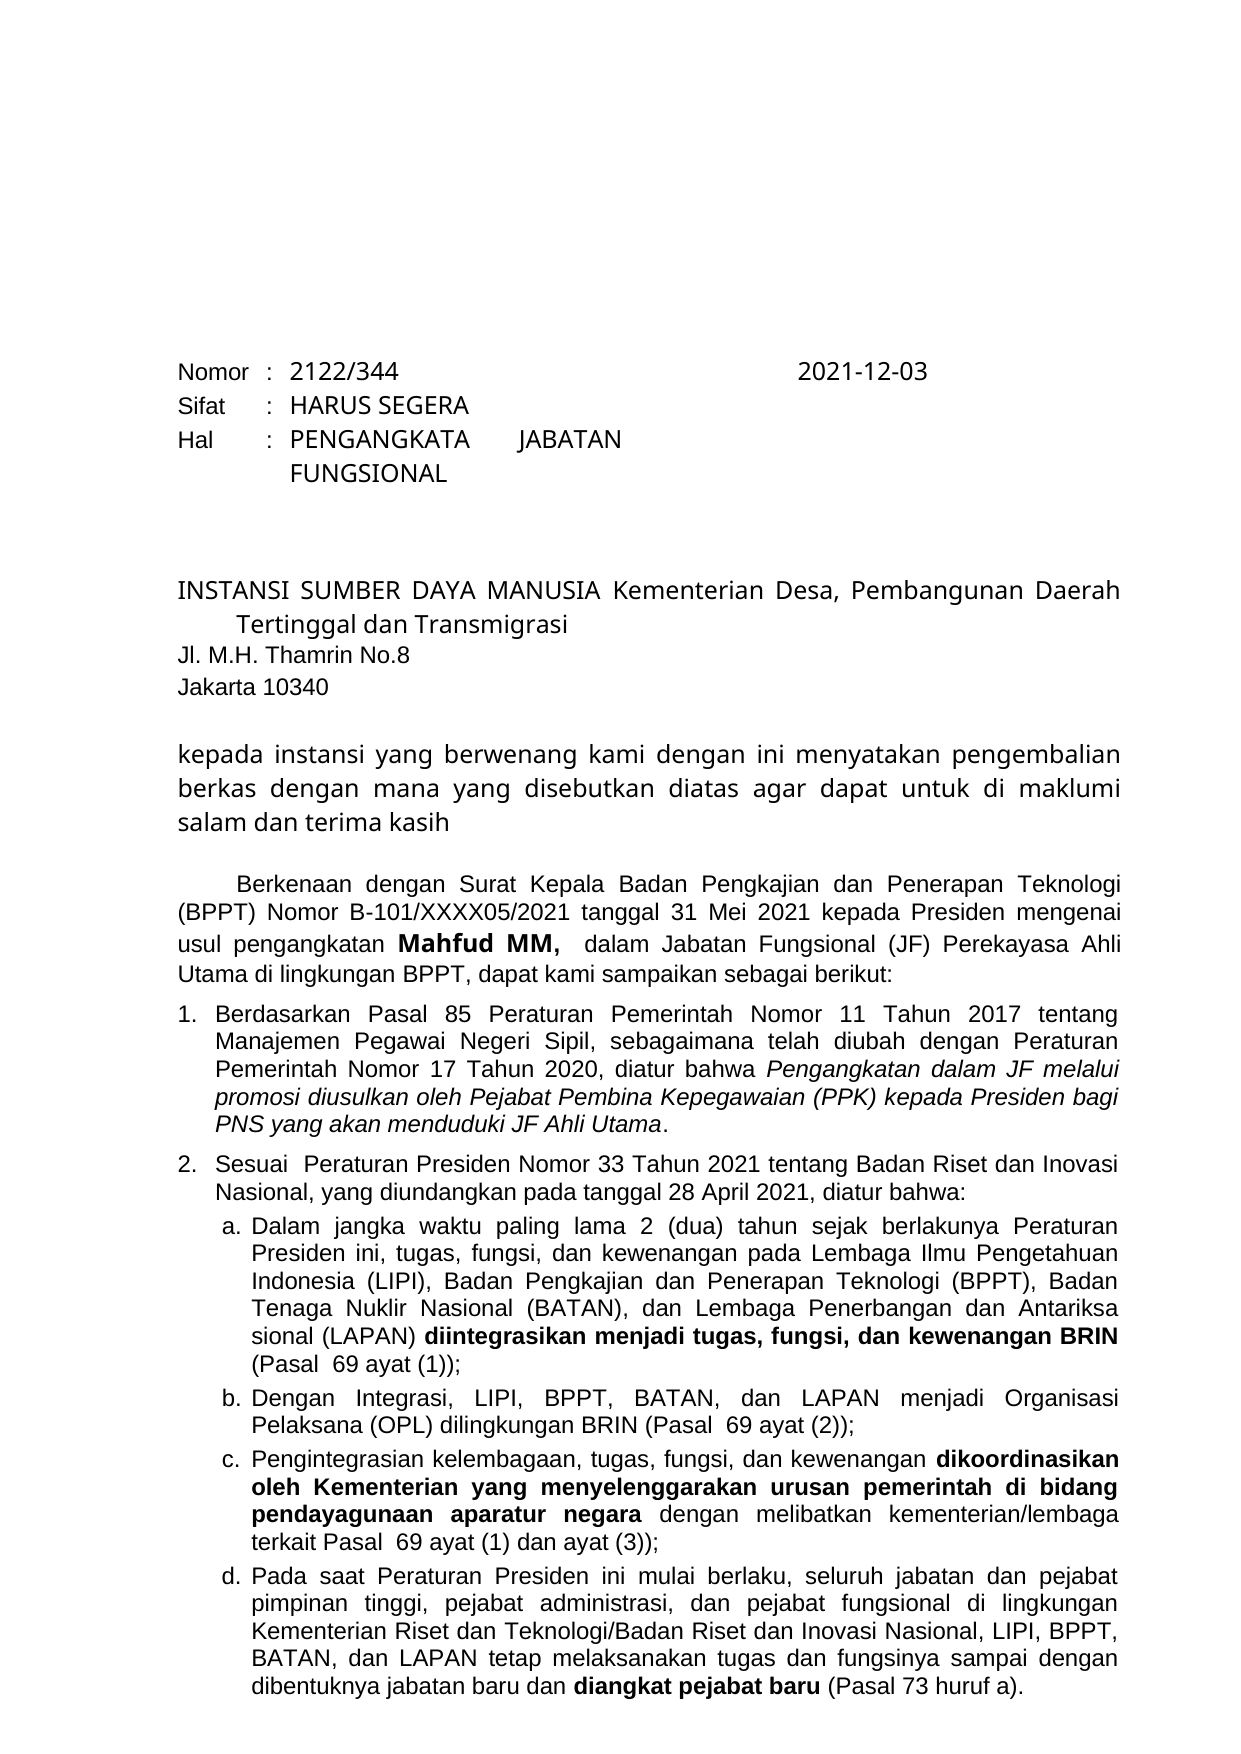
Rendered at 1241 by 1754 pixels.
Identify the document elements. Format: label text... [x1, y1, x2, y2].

list Dalam jangka waktu paling lama 2 (dua) tahun sejak berlakunya Peraturan Presiden ini, tugas, fungsi, dan kewenangan pada Lembaga Ilmu Pengetahuan Indonesia (LIPI), Badan Pengkajian dan Penerapan Teknologi (BPPT), Badan Tenaga Nuklir Nasional (BATAN), dan Lembaga Penerbangan dan Antariksa sional (LAPAN) diintegrasikan menjadi tugas, fungsi, dan kewenangan BRIN (Pasal 69 ayat (1)); [222, 1212, 1119, 1377]
text INSTANSI SUMBER DAYA MANUSIA Kementerian Desa, Pembangunan Daerah Tertinggal dan Transmigrasi [177, 573, 1121, 641]
list Dengan Integrasi, LIPI, BPPT, BATAN, dan LAPAN menjadi Organisasi Pelaksana (OPL) dilingkungan BRIN (Pasal 69 ayat (2)); [222, 1383, 1119, 1439]
list Sesuai Peraturan Presiden Nomor 33 Tahun 2021 tentang Badan Riset dan Inovasi Nasional, yang diundangkan pada tanggal 28 April 2021, diatur bahwa: [177, 1150, 1119, 1205]
text Berkenaan dengan Surat Kepala Badan Pengkajian dan Penerapan Teknologi (BPPT) Nomor B-101/XXXX05/2021 tanggal 31 Mei 2021 kepada Presiden mengenai usul pengangkatan Mahfud MM, dalam Jabatan Fungsional (JF) Perekayasa Ahli Utama di lingkungan BPPT, dapat kami sampaikan sebagai berikut: [177, 870, 1121, 987]
text Hal : PENGANGKATA JABATAN FUNGSIONAL [177, 422, 622, 490]
list Pengintegrasian kelembagaan, tugas, fungsi, dan kewenangan dikoordinasikan oleh Kementerian yang menyelenggarakan urusan pemerintah di bidang pendayagunaan aparatur negara dengan melibatkan kementerian/lembaga terkait Pasal 69 ayat (1) dan ayat (3)); [222, 1445, 1119, 1555]
text Sifat : HARUS SEGERA [177, 388, 1122, 422]
text Jl. M.H. Thamrin No.8 [177, 641, 1121, 668]
list Pada saat Peraturan Presiden ini mulai berlaku, seluruh jabatan dan pejabat pimpinan tinggi, pejabat administrasi, dan pejabat fungsional di lingkungan Kementerian Riset dan Teknologi/Badan Riset dan Inovasi Nasional, LIPI, BPPT, BATAN, dan LAPAN tetap melaksanakan tugas dan fungsinya sampai dengan dibentuknya jabatan baru dan diangkat pejabat baru (Pasal 73 huruf a). [221, 1562, 1119, 1699]
list Berdasarkan Pasal 85 Peraturan Pemerintah Nomor 11 Tahun 2017 tentang Manajemen Pegawai Negeri Sipil, sebagaimana telah diubah dengan Peraturan Pemerintah Nomor 17 Tahun 2020, diatur bahwa Pengangkatan dalam JF melalui promosi diusulkan oleh Pejabat Pembina Kepegawaian (PPK) kepada Presiden bagi PNS yang akan menduduki JF Ahli Utama. [177, 999, 1119, 1138]
text kepada instansi yang berwenang kami dengan ini menyatakan pengembalian berkas dengan mana yang disebutkan diatas agar dapat untuk di maklumi salam dan terima kasih [177, 736, 1122, 838]
text Jakarta 10340 [177, 673, 1122, 700]
text Nomor : 2122/344 2021-12-03 [177, 354, 1121, 388]
